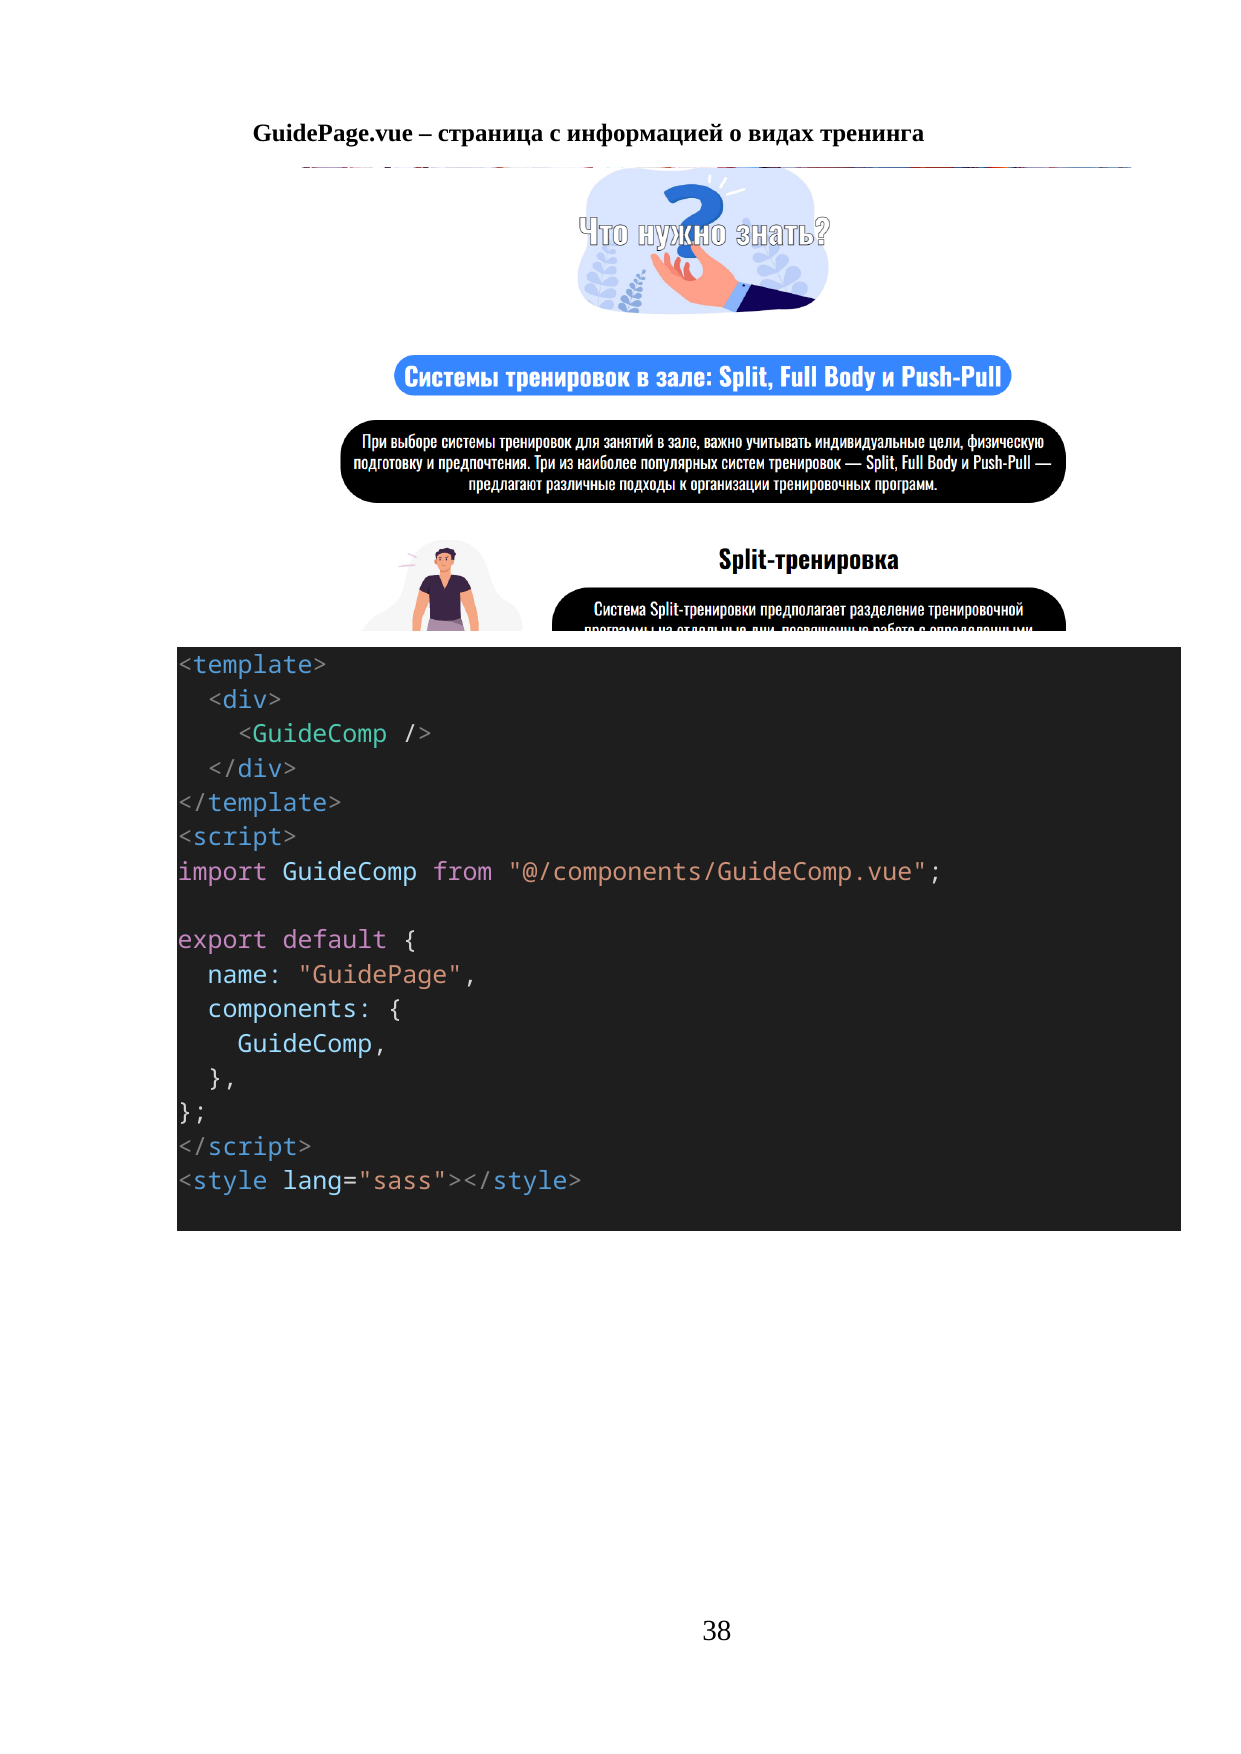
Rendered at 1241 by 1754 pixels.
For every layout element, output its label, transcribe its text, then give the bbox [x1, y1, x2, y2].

text components: { [177, 991, 1181, 1025]
text </div> [177, 750, 1181, 784]
text GuideComp, [177, 1025, 1181, 1059]
subtitle GuidePage.vue – страница с информацией о видах тренинга [177, 118, 1181, 147]
text <div> [177, 681, 1181, 716]
text export default { [177, 922, 1181, 956]
text }, [177, 1059, 1181, 1094]
text </script> [177, 1128, 1181, 1162]
text </template> [177, 784, 1181, 819]
text }; [177, 1094, 1181, 1128]
text name: "GuidePage", [177, 956, 1181, 991]
text <style lang="sass"></style> [177, 1162, 1181, 1197]
text <template> [177, 647, 1181, 681]
text <script> [177, 819, 1181, 853]
picture [302, 167, 1132, 631]
text import GuideComp from "@/components/GuideComp.vue"; [177, 853, 1181, 887]
text <GuideComp /> [177, 716, 1181, 750]
